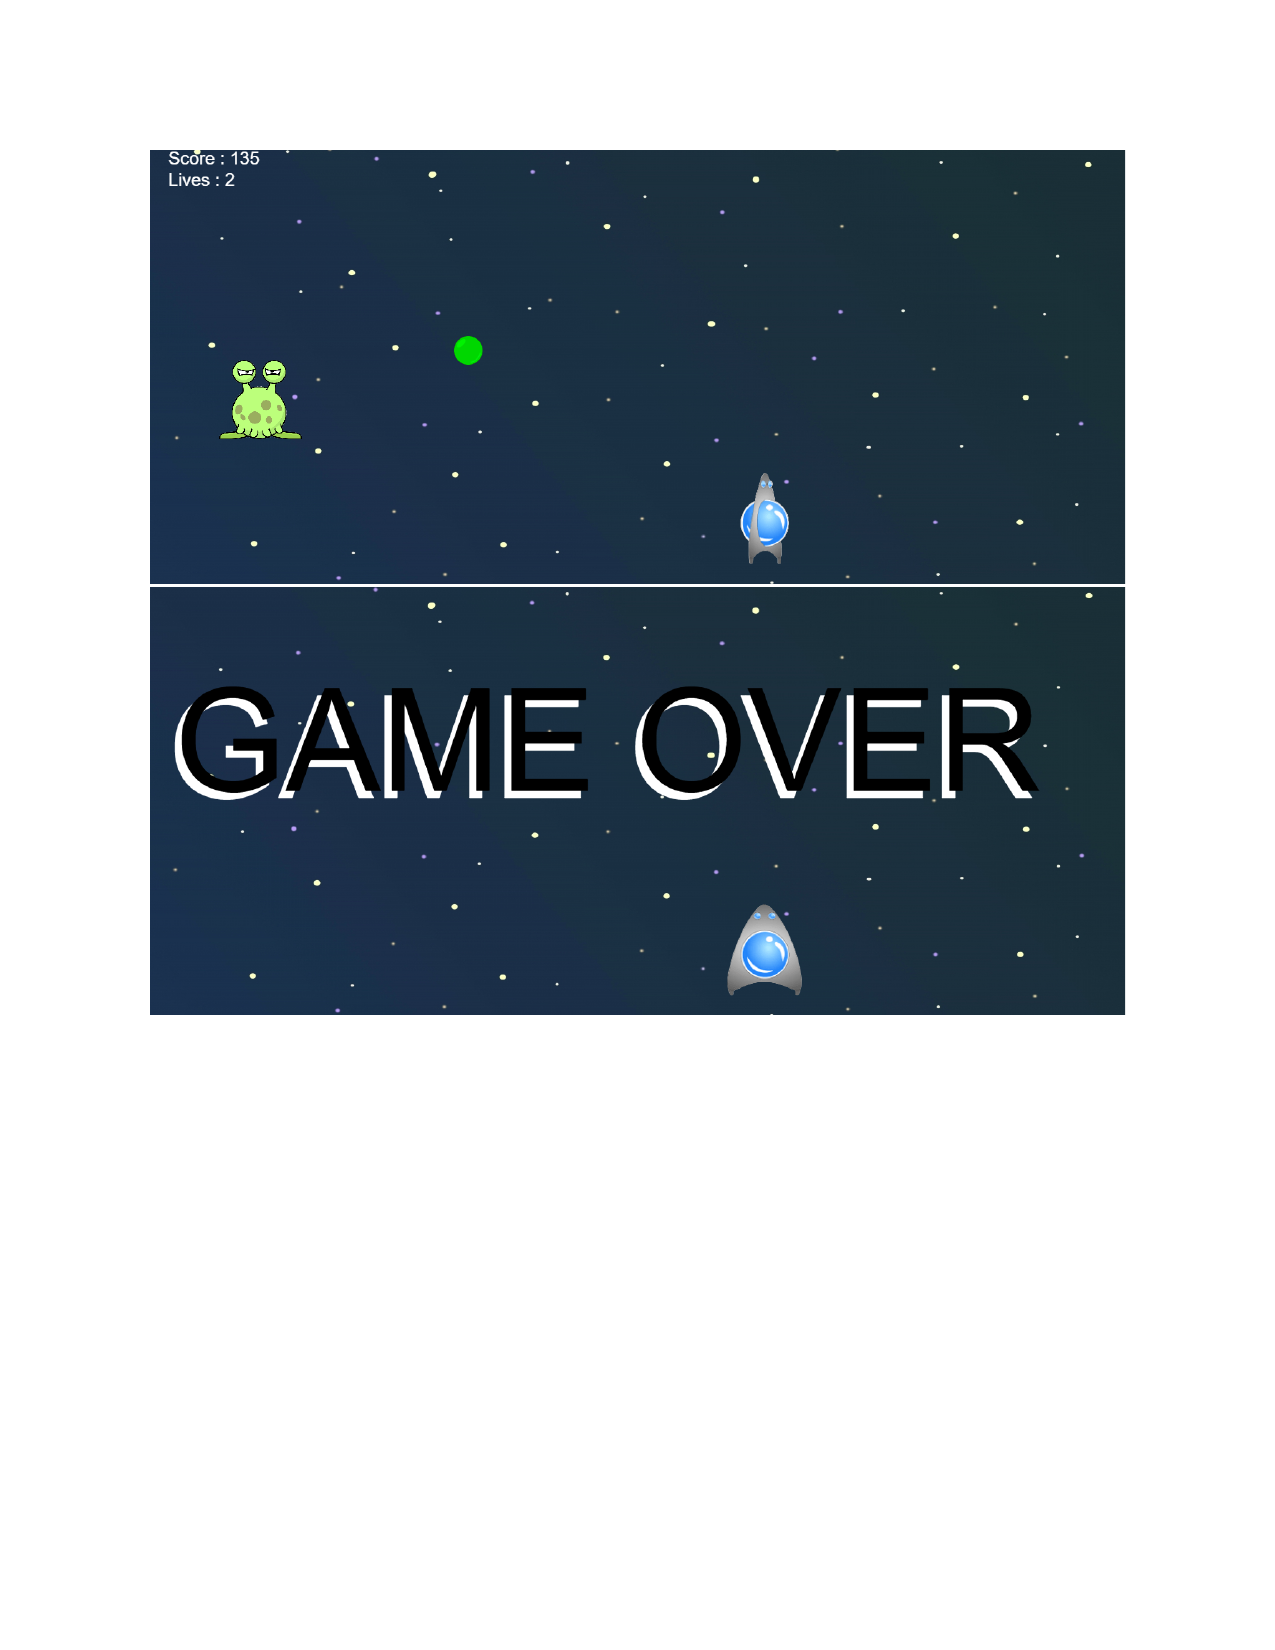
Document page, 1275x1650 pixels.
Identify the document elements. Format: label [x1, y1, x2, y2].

picture [150, 150, 1125, 584]
picture [150, 587, 1125, 1015]
